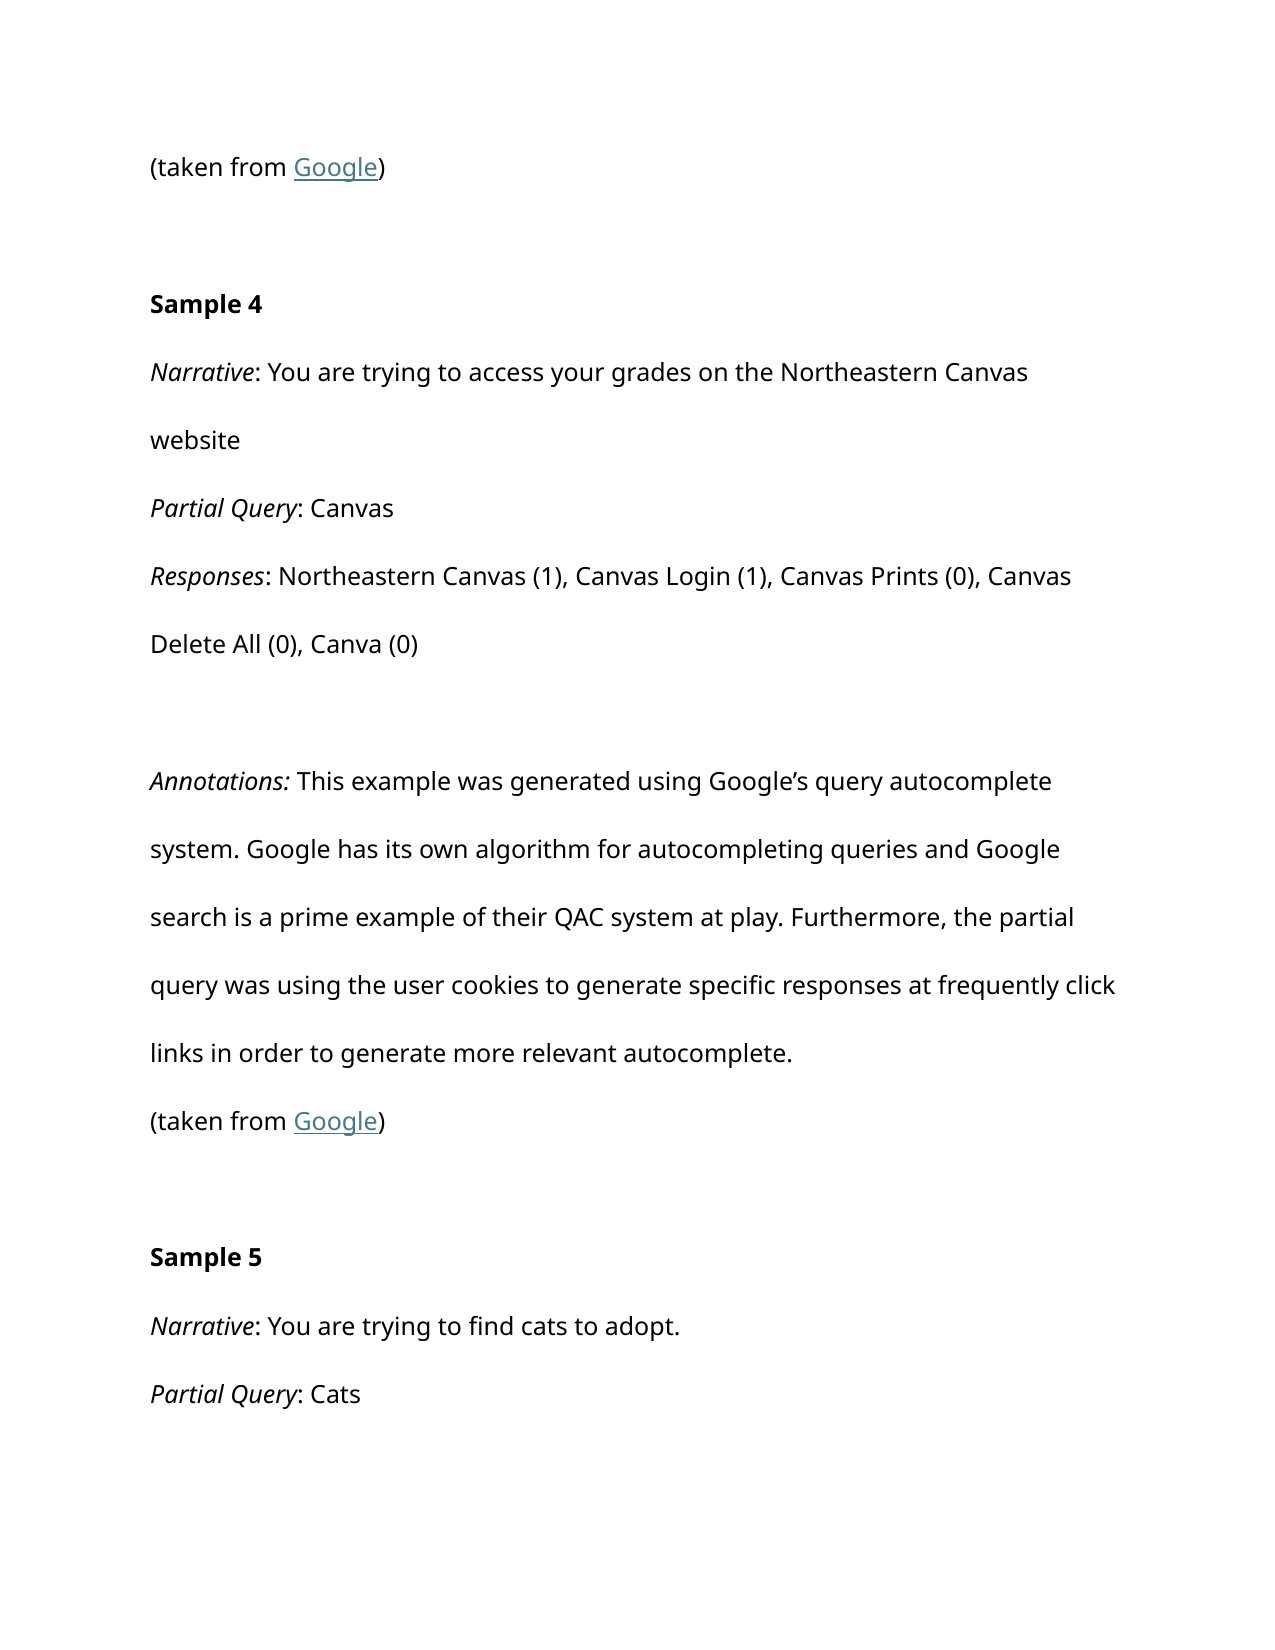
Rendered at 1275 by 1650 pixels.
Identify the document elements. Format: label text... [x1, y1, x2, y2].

text Annotations: This example was generated using Google’s query autocomplete system. Google has its own algorithm for autocompleting queries and Google search is a prime example of their QAC system at play. Furthermore, the partial query was using the user cookies to generate specific responses at frequently click links in order to generate more relevant autocomplete. [150, 763, 1125, 1070]
text Narrative: You are trying to find cats to adopt. [150, 1308, 1125, 1342]
text (taken from Google) [150, 1104, 1125, 1138]
text Sample 5 [150, 1240, 1125, 1274]
text Partial Query: Canvas [150, 491, 1125, 525]
text (taken from Google) [150, 150, 1125, 184]
text Responses: Northeastern Canvas (1), Canvas Login (1), Canvas Prints (0), Canvas Delete All (0), Canva (0) [150, 559, 1125, 661]
text Partial Query: Cats [150, 1376, 1125, 1410]
text Sample 4 [150, 286, 1125, 320]
text Narrative: You are trying to access your grades on the Northeastern Canvas website [150, 354, 1125, 457]
